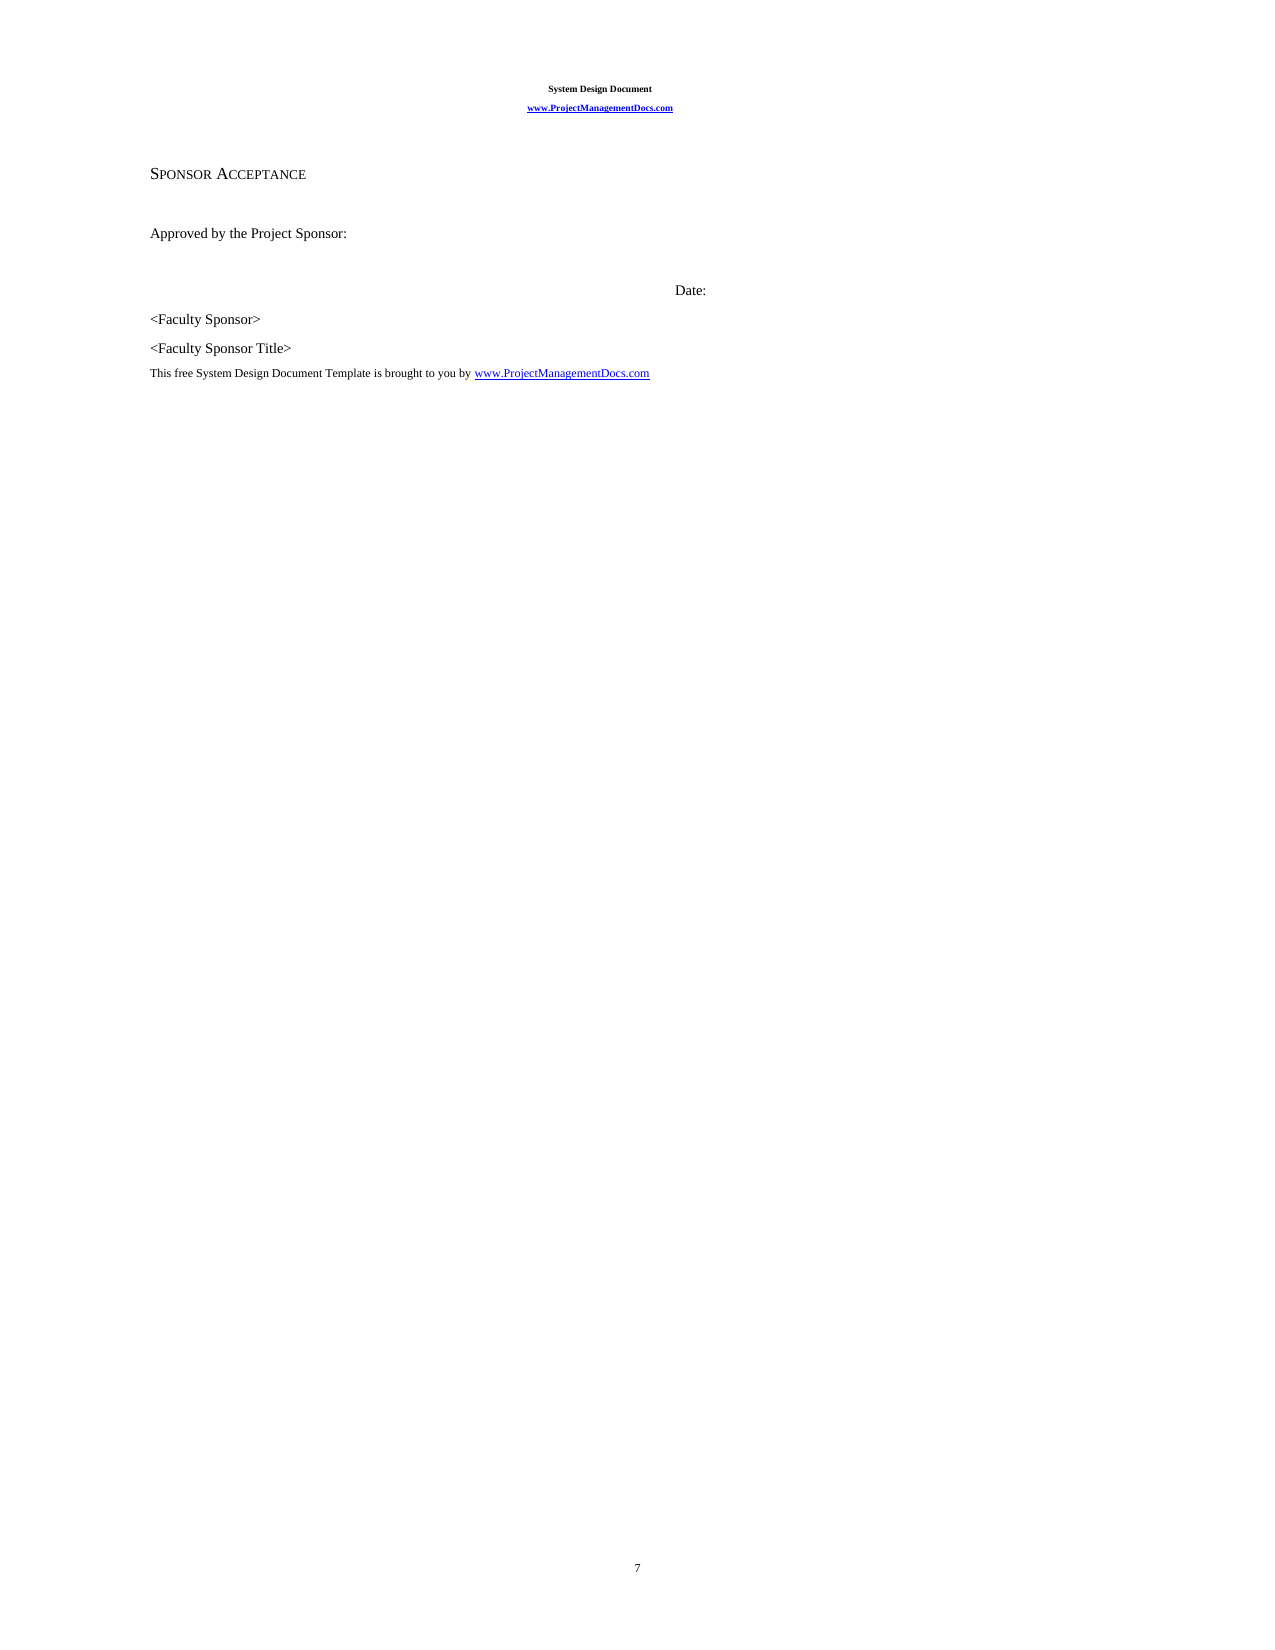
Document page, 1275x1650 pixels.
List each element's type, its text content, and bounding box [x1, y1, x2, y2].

text <Faculty Sponsor> [150, 299, 1125, 327]
text This free System Design Document Template is brought to you by www.ProjectManagementDocs.com [150, 356, 1125, 380]
text <Faculty Sponsor Title> [150, 327, 1125, 356]
text Approved by the Project Sponsor: [150, 212, 1125, 241]
text Date: [150, 270, 1125, 299]
text As for the records in the database, all data is encrypted using a proprietary cipher at the back-end. Encryption and decryption occurs at the backend only to ensure data security across the connection.Sponsor Acceptance [150, 150, 1125, 183]
